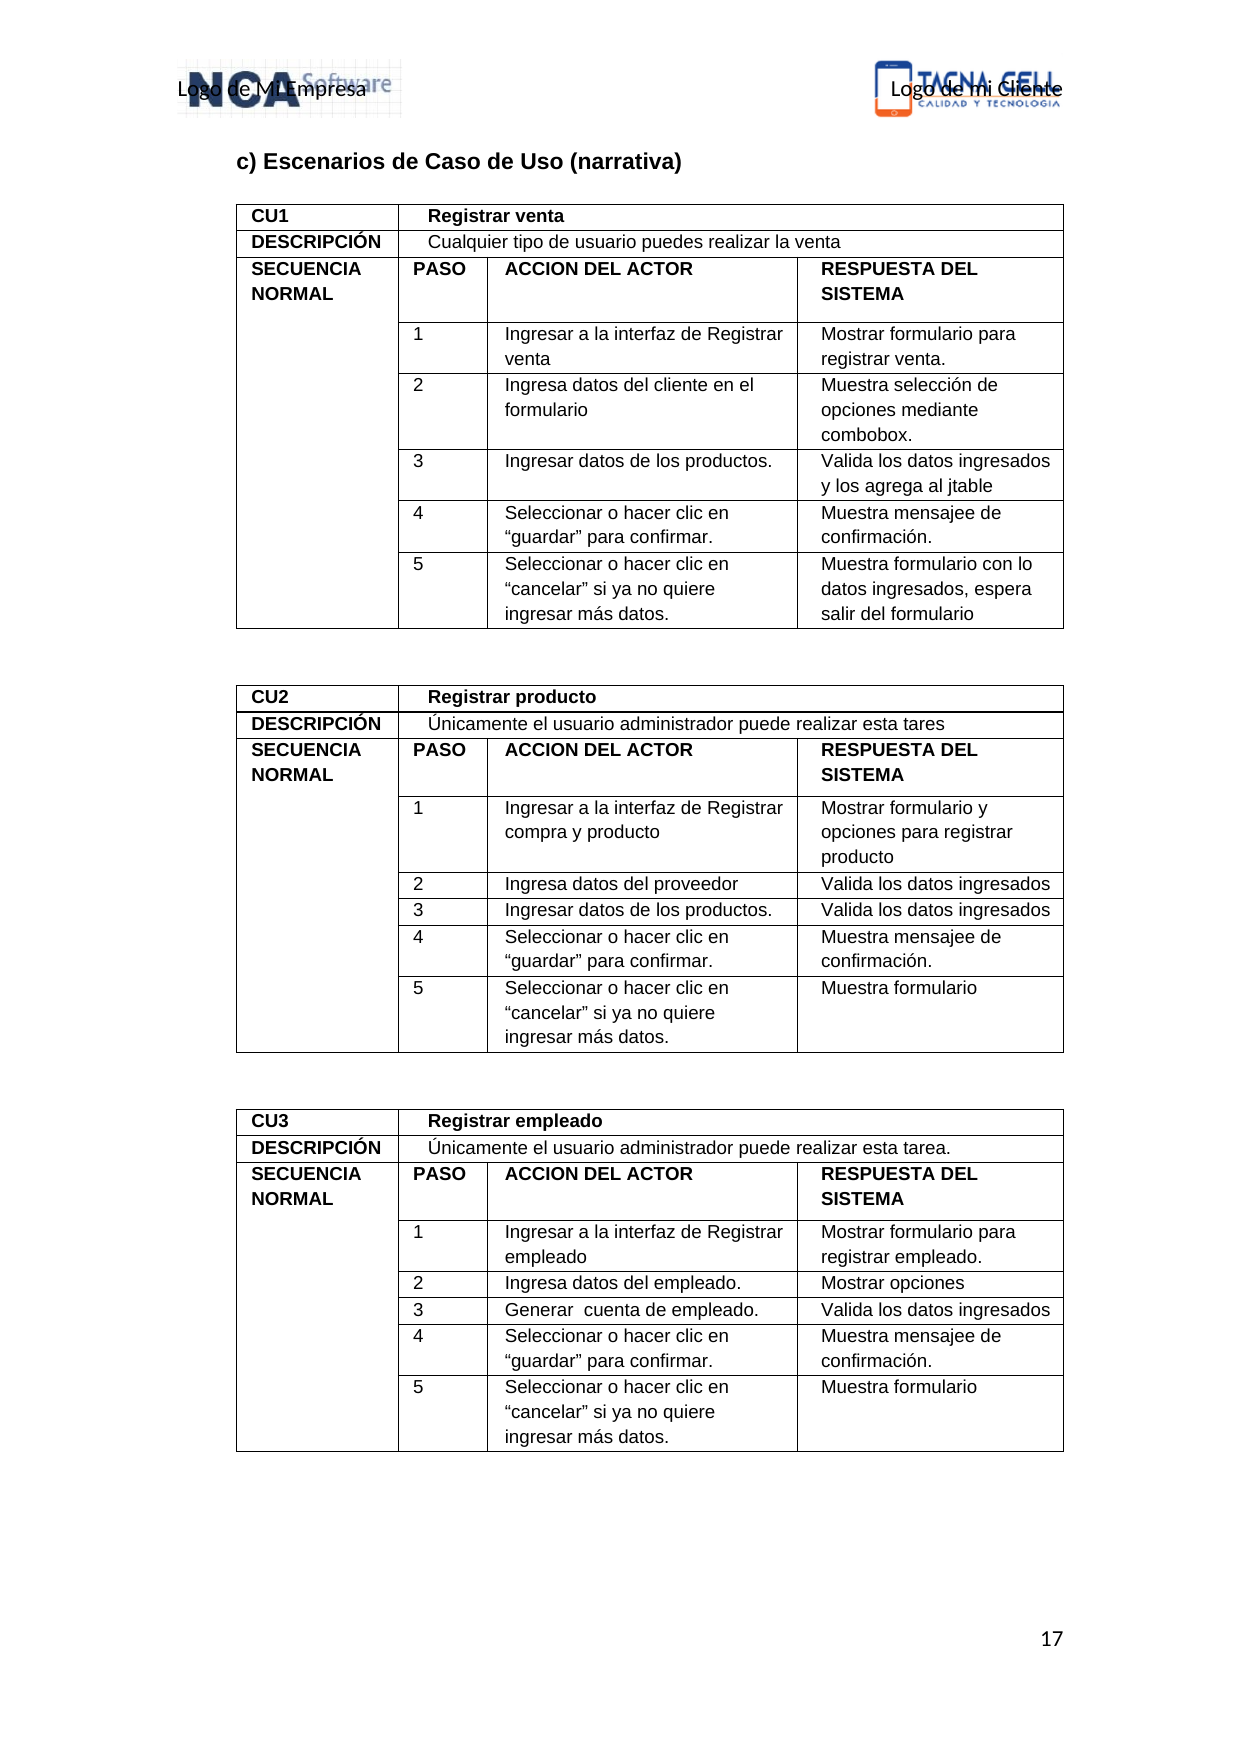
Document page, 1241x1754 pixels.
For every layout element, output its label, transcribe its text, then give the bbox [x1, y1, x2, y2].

table_cell RESPUESTA DEL SISTEMA [798, 258, 1063, 322]
table_cell PASO [399, 739, 487, 796]
table_cell SECUENCIA NORMAL [237, 739, 398, 1052]
table_header CU2 [237, 686, 398, 711]
table_cell Únicamente el usuario administrador puede realizar esta tares [399, 713, 1063, 738]
table_cell 4 [399, 1325, 487, 1375]
table_cell 2 [399, 873, 487, 898]
table_cell Ingresar datos de los productos. [488, 450, 797, 500]
table_header Registrar empleado [399, 1110, 1063, 1135]
picture [177, 59, 403, 118]
table_cell Únicamente el usuario administrador puede realizar esta tarea. [399, 1136, 1063, 1162]
table_cell Seleccionar o hacer clic en “cancelar” si ya no quiere ingresar más datos. [488, 1376, 797, 1451]
table_cell DESCRIPCIÓN [237, 1136, 398, 1162]
table_cell 2 [399, 374, 487, 449]
table_cell Seleccionar o hacer clic en “guardar” para confirmar. [488, 1325, 797, 1375]
text c) Escenarios de Caso de Uso (narrativa) [236, 148, 1063, 174]
table_cell 3 [399, 450, 487, 500]
table_cell Ingresar datos de los productos. [488, 899, 797, 924]
table_cell Muestra formulario [798, 1376, 1063, 1451]
table_cell Generar cuenta de empleado. [488, 1298, 797, 1324]
table_cell PASO [399, 1163, 487, 1219]
table_cell Ingresa datos del proveedor [488, 873, 797, 898]
table_cell Muestra mensajee de confirmación. [798, 1325, 1063, 1375]
table_cell 3 [399, 899, 487, 924]
table_cell Mostrar formulario para registrar venta. [798, 323, 1063, 373]
table_header CU3 [237, 1110, 398, 1135]
table_cell Valida los datos ingresados [798, 899, 1063, 924]
table_header Registrar producto [399, 686, 1063, 711]
table_cell Valida los datos ingresados [798, 1298, 1063, 1324]
table_cell Mostrar formulario para registrar empleado. [798, 1221, 1063, 1271]
table_cell 1 [399, 323, 487, 373]
table_cell SECUENCIA NORMAL [237, 258, 398, 628]
table_cell Muestra mensajee de confirmación. [798, 926, 1063, 976]
table_cell 4 [399, 501, 487, 552]
table_cell SECUENCIA NORMAL [237, 1163, 398, 1451]
table_cell Ingresar a la interfaz de Registrar empleado [488, 1221, 797, 1271]
table_cell Seleccionar o hacer clic en “cancelar” si ya no quiere ingresar más datos. [488, 553, 797, 628]
table_cell Ingresa datos del cliente en el formulario [488, 374, 797, 449]
table_cell RESPUESTA DEL SISTEMA [798, 739, 1063, 796]
table_cell Muestra mensajee de confirmación. [798, 501, 1063, 552]
table_cell Ingresar a la interfaz de Registrar compra y producto [488, 797, 797, 872]
table_cell Muestra selección de opciones mediante combobox. [798, 374, 1063, 449]
table_header CU1 [237, 205, 398, 230]
table_cell Seleccionar o hacer clic en “cancelar” si ya no quiere ingresar más datos. [488, 977, 797, 1052]
table_cell RESPUESTA DEL SISTEMA [798, 1163, 1063, 1219]
table_cell Valida los datos ingresados [798, 873, 1063, 898]
table_cell 5 [399, 553, 487, 628]
table_cell Valida los datos ingresados y los agrega al jtable [798, 450, 1063, 500]
table_cell Ingresar a la interfaz de Registrar venta [488, 323, 797, 373]
table_cell DESCRIPCIÓN [237, 231, 398, 257]
table_cell Seleccionar o hacer clic en “guardar” para confirmar. [488, 926, 797, 976]
table_header Registrar venta [399, 205, 1063, 230]
table_cell 1 [399, 1221, 487, 1271]
table_cell ACCION DEL ACTOR [488, 739, 797, 796]
table_cell PASO [399, 258, 487, 322]
picture [874, 53, 1063, 123]
table_cell Muestra formulario [798, 977, 1063, 1052]
table_cell Seleccionar o hacer clic en “guardar” para confirmar. [488, 501, 797, 552]
table_cell DESCRIPCIÓN [237, 713, 398, 738]
table_cell Cualquier tipo de usuario puedes realizar la venta [399, 231, 1063, 257]
table_cell 1 [399, 797, 487, 872]
table_cell Muestra formulario con lo datos ingresados, espera salir del formulario [798, 553, 1063, 628]
table_cell 5 [399, 977, 487, 1052]
table_cell ACCION DEL ACTOR [488, 1163, 797, 1219]
table_cell ACCION DEL ACTOR [488, 258, 797, 322]
table_cell Ingresa datos del empleado. [488, 1272, 797, 1297]
table_cell 4 [399, 926, 487, 976]
table_cell 2 [399, 1272, 487, 1297]
table_cell Mostrar formulario y opciones para registrar producto [798, 797, 1063, 872]
table_cell 3 [399, 1298, 487, 1324]
table_cell 5 [399, 1376, 487, 1451]
table_cell Mostrar opciones [798, 1272, 1063, 1297]
